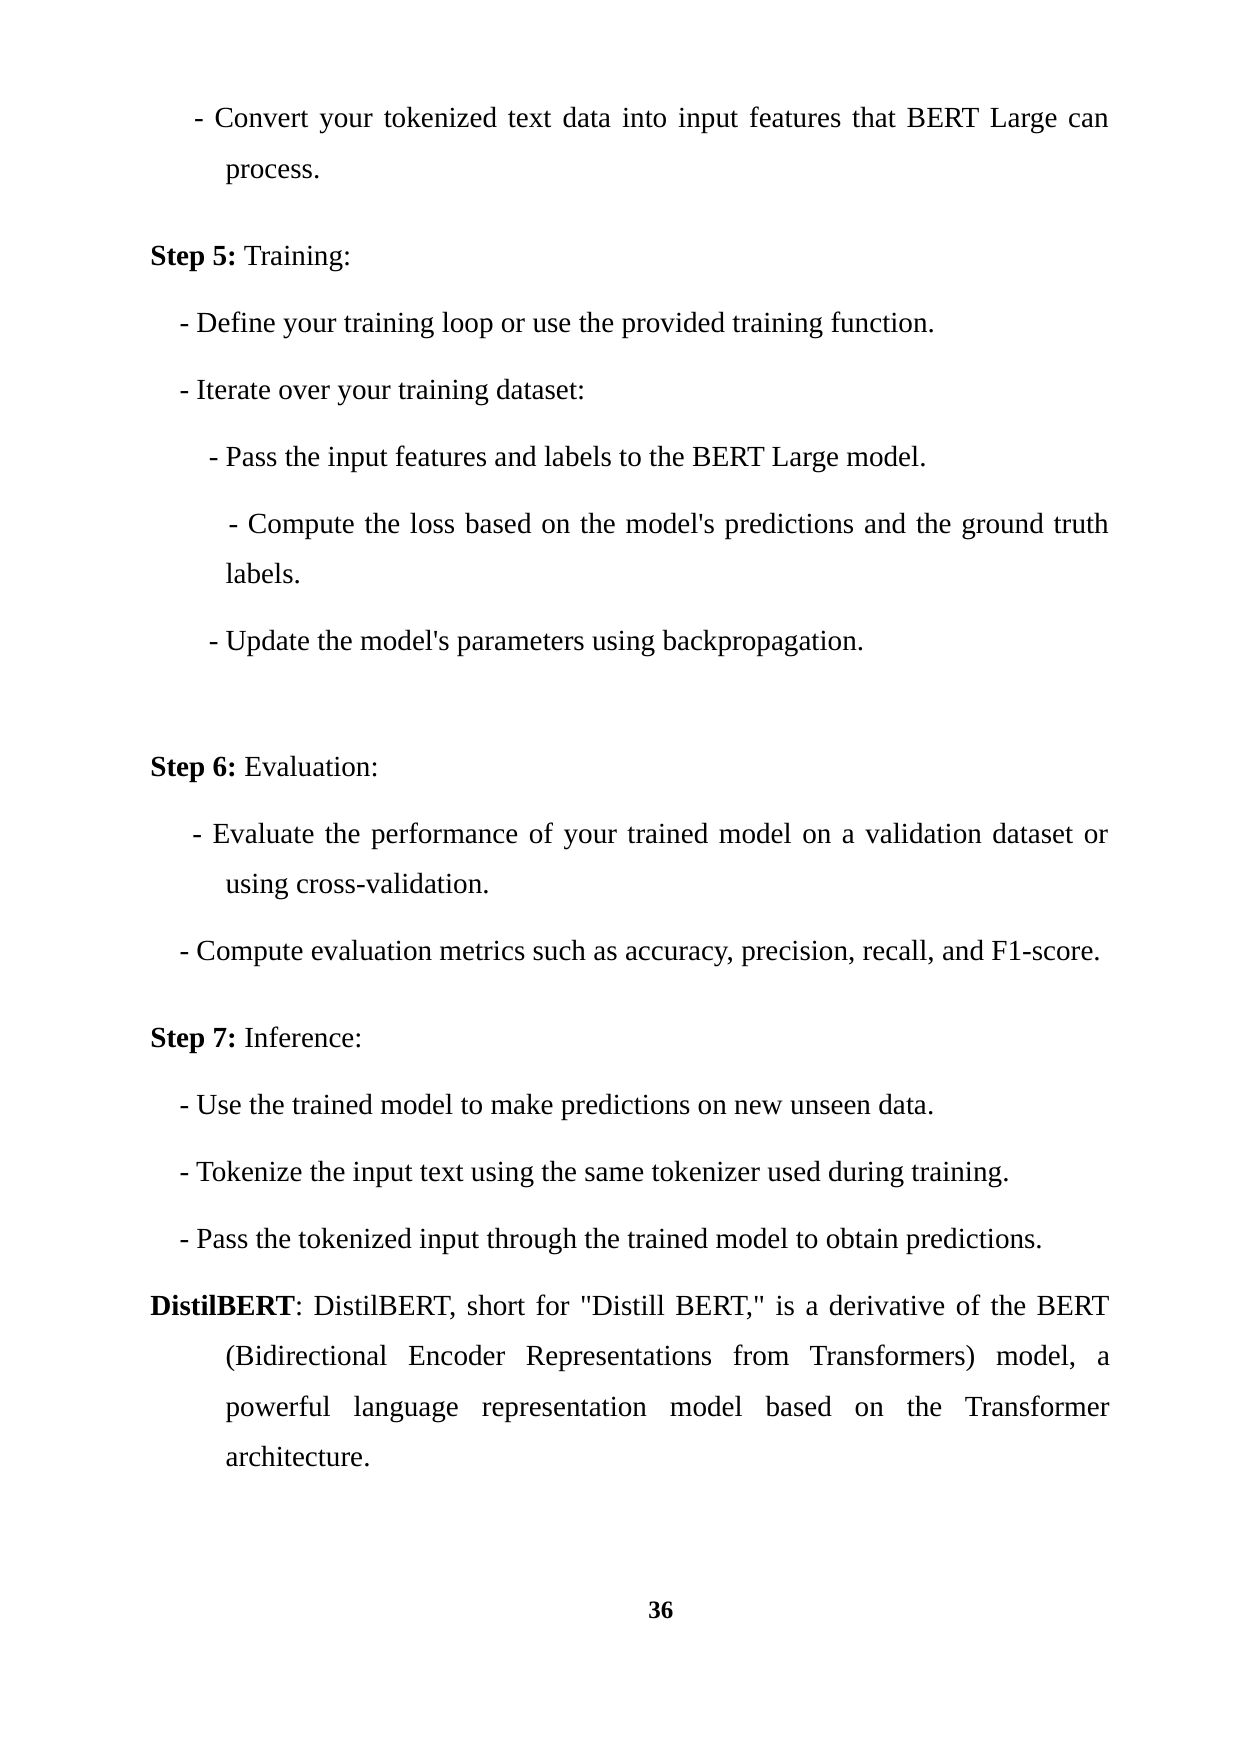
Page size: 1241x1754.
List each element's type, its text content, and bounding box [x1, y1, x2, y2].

text - Use the trained model to make predictions on new unseen data. [150, 1087, 1110, 1121]
text - Iterate over your training dataset: [150, 372, 1110, 406]
text - Convert your tokenized text data into input features that BERT Large can process. [150, 101, 1110, 184]
text DistilBERT: DistilBERT, short for "Distill BERT," is a derivative of the BERT (Bidirectional Encoder Representations from Transformers) model, a powerful language representation model based on the Transformer architecture. [150, 1288, 1110, 1473]
text Step 6: Evaluation: [150, 749, 1110, 782]
text - Compute evaluation metrics such as accuracy, precision, recall, and F1-score. [150, 933, 1110, 967]
text - Pass the input features and labels to the BERT Large model. [150, 439, 1110, 472]
text - Define your training loop or use the provided training function. [150, 305, 1110, 338]
text - Compute the loss based on the model's predictions and the ground truth labels. [150, 506, 1110, 590]
text - Pass the tokenized input through the trained model to obtain predictions. [150, 1221, 1110, 1255]
text - Tokenize the input text using the same tokenizer used during training. [150, 1154, 1110, 1188]
text Step 5: Training: [150, 238, 1110, 272]
text - Evaluate the performance of your trained model on a validation dataset or using cross-validation. [150, 816, 1110, 900]
text - Update the model's parameters using backpropagation. [150, 623, 1110, 657]
text Step 7: Inference: [150, 1020, 1110, 1054]
